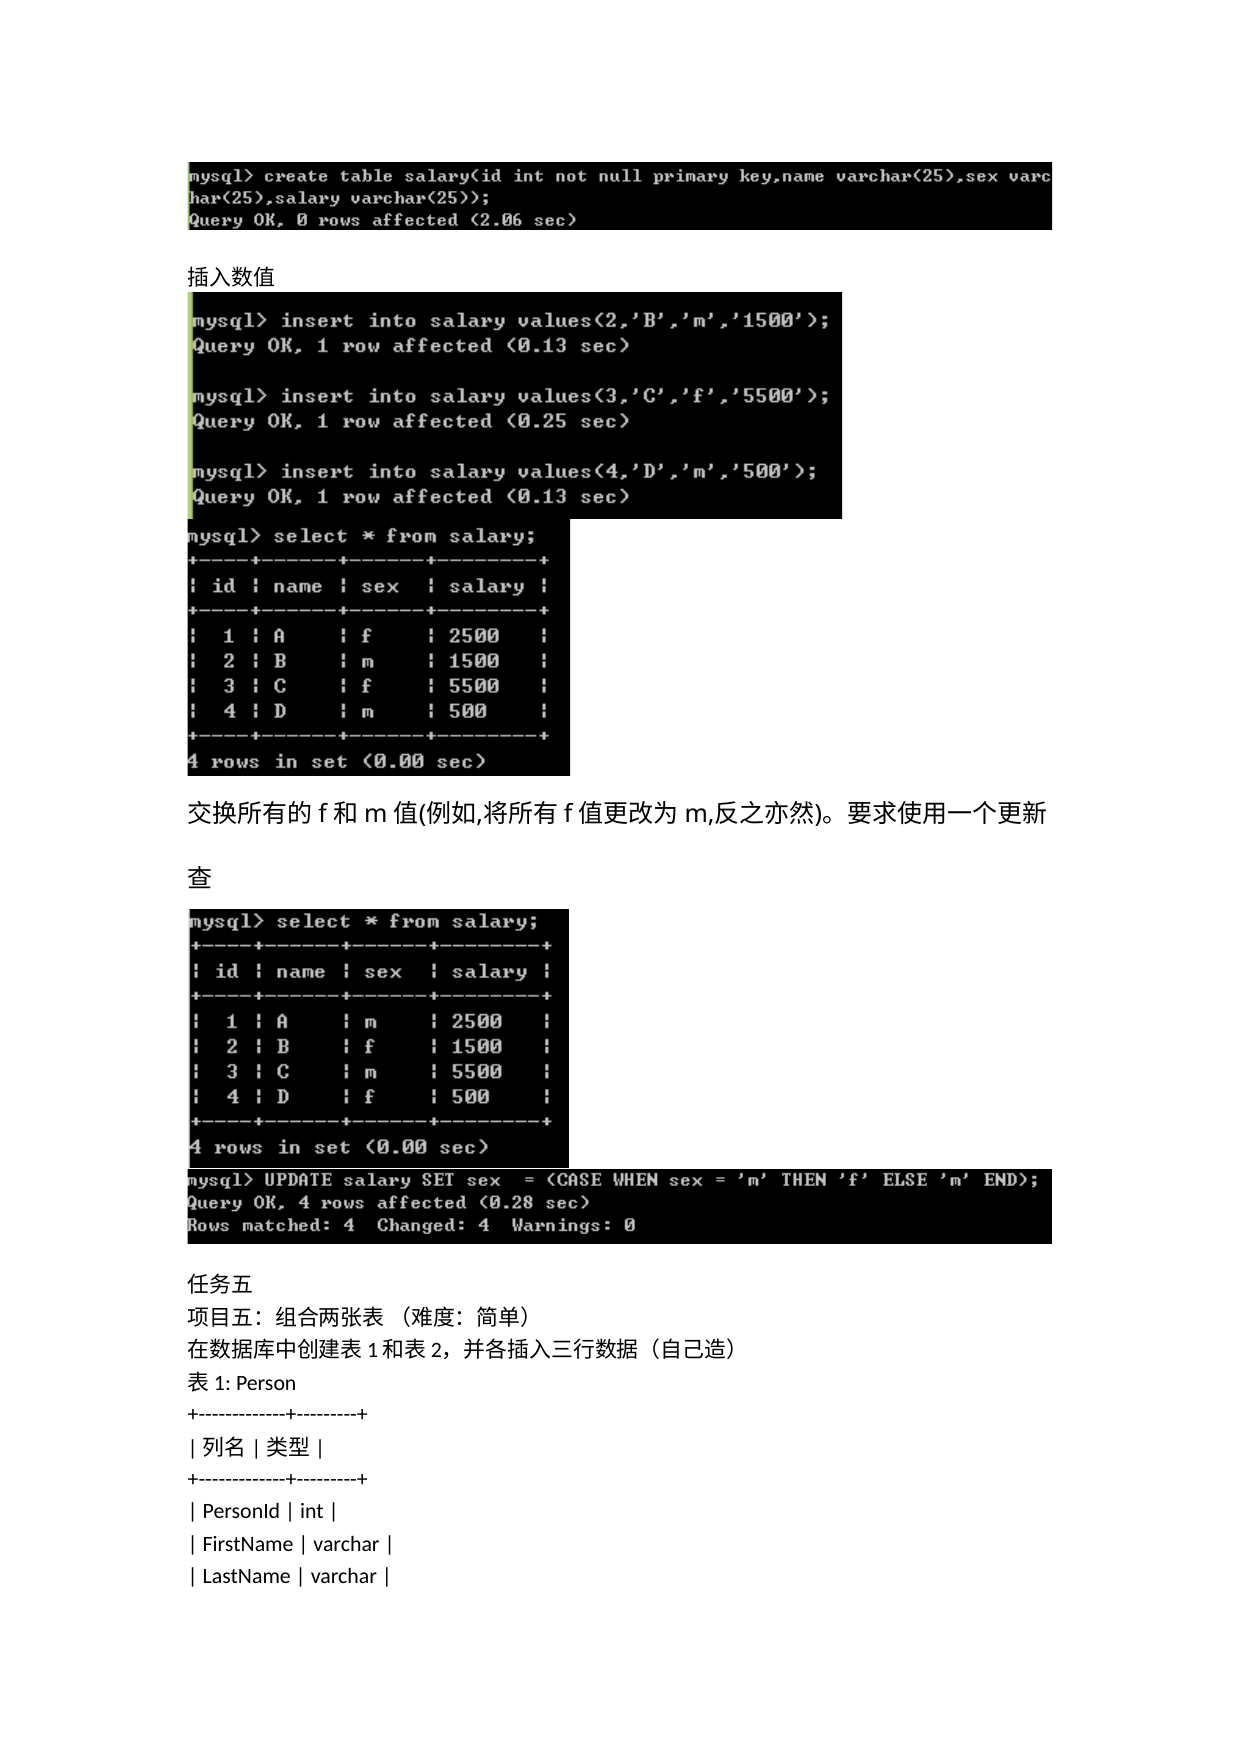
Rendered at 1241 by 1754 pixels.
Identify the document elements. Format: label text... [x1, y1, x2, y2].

text 插入数值 [187, 259, 1053, 292]
text +-------------+---------+ [187, 1397, 1053, 1429]
text +-------------+---------+ [187, 1462, 1053, 1494]
text 表1: Person [187, 1364, 1053, 1397]
picture [187, 909, 569, 1168]
text 项目五：组合两张表 （难度：简单） [187, 1299, 1053, 1332]
text 任务五 [187, 1267, 1053, 1299]
picture [187, 292, 843, 776]
text | 列名 | 类型 | [187, 1429, 1053, 1462]
text | LastName | varchar | [187, 1559, 1053, 1592]
text 在数据库中创建表1和表2，并各插入三行数据（自己造） [187, 1332, 1053, 1364]
text 交换所有的 f 和 m 值(例如,将所有 f 值更改为 m,反之亦然)。要求使用一个更新查 [187, 779, 1053, 909]
text | PersonId | int | [187, 1494, 1053, 1527]
picture [187, 162, 1053, 230]
picture [187, 1169, 1052, 1244]
text | FirstName | varchar | [187, 1527, 1053, 1559]
